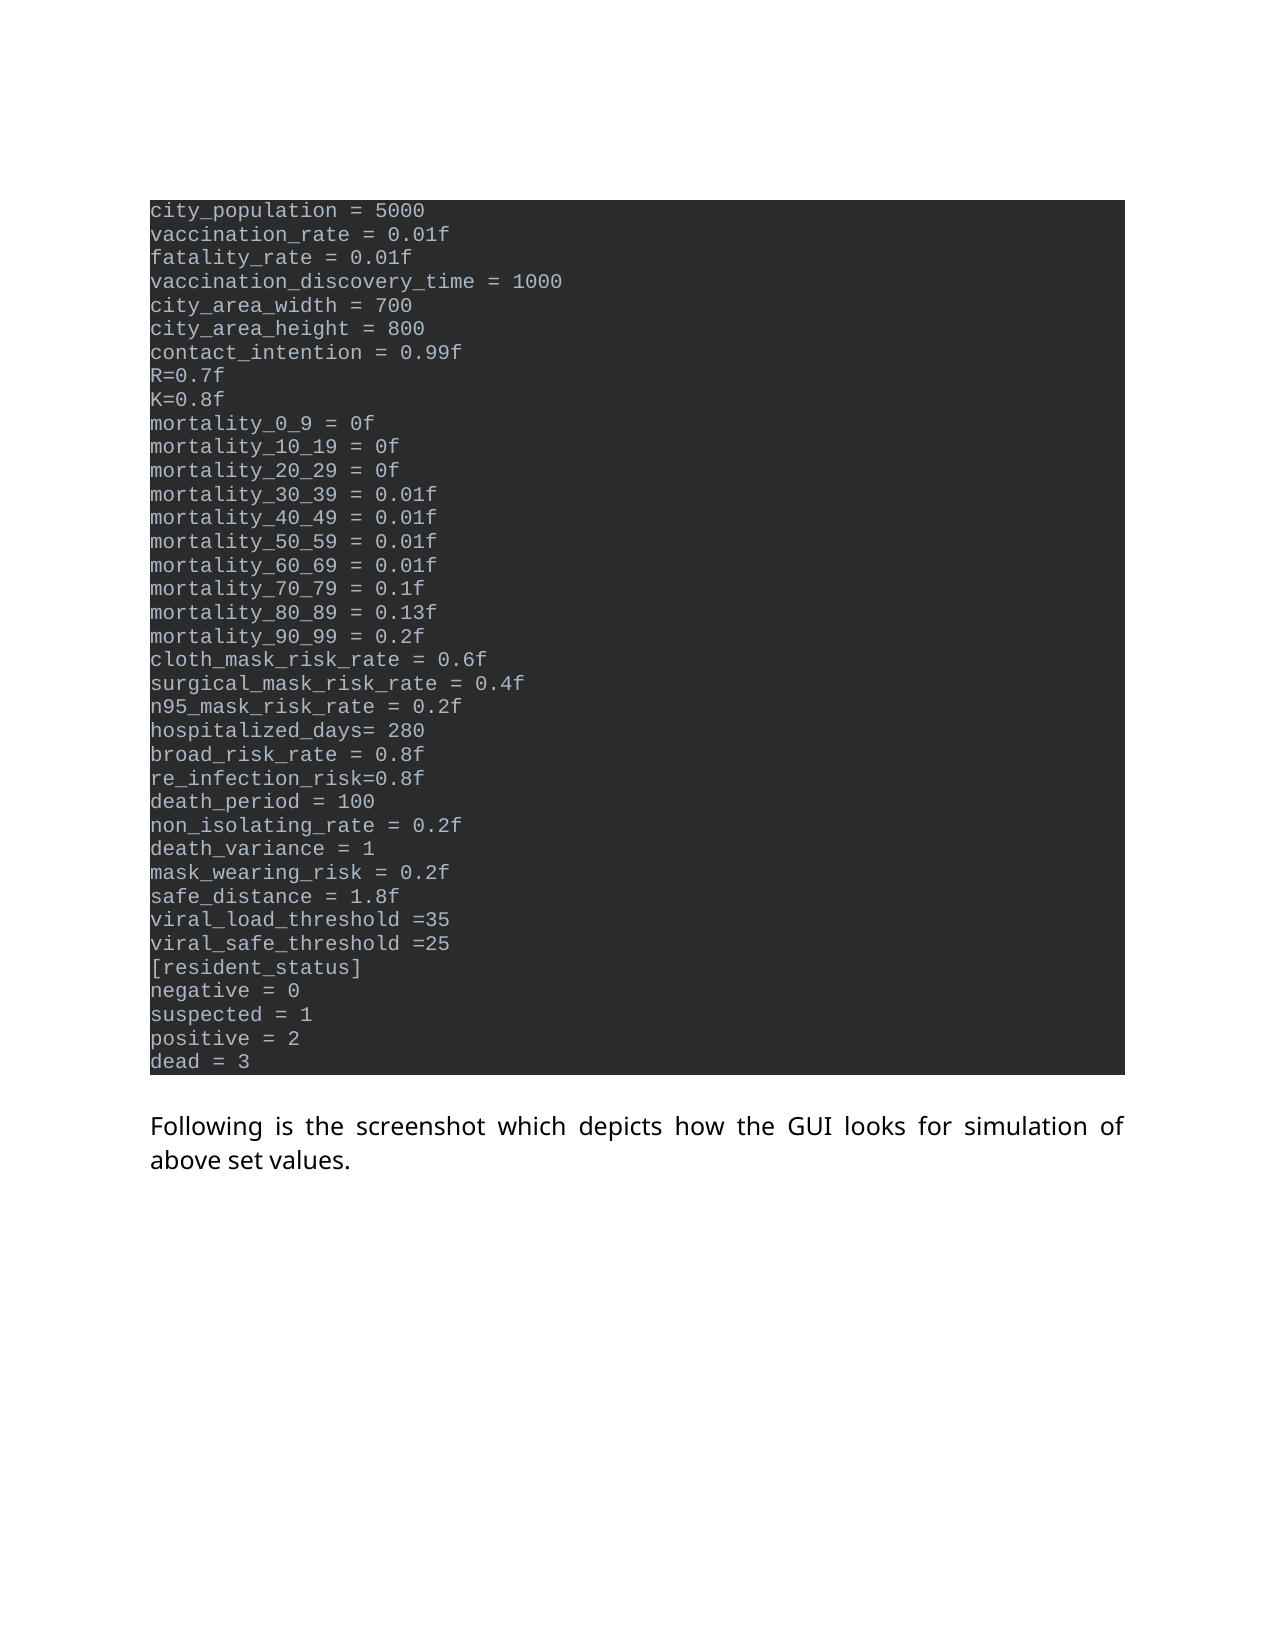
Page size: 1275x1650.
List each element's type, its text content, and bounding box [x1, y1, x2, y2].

text Following is the screenshot which depicts how the GUI looks for simulation of above set values. [150, 1109, 1125, 1177]
